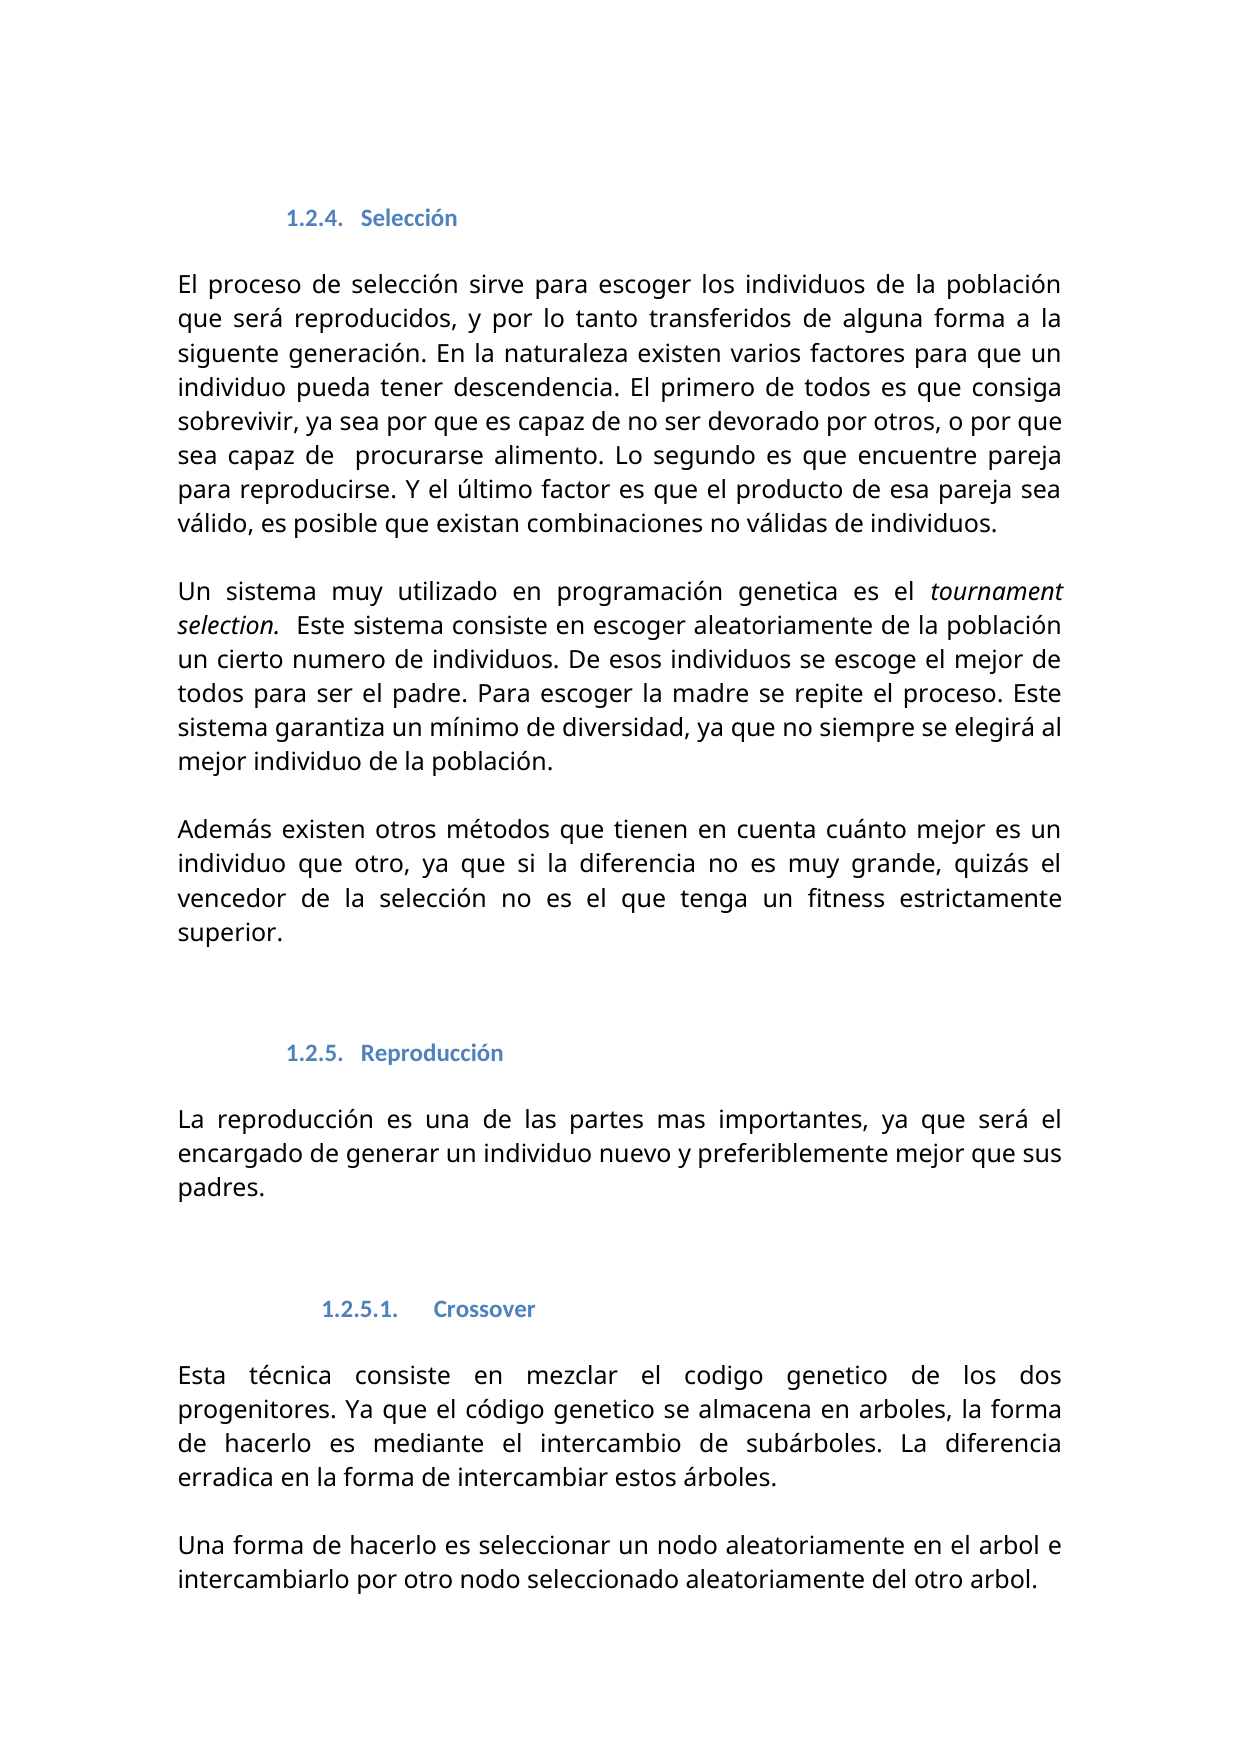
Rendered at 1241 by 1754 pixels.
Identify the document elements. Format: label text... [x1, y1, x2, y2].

text El proceso de selección sirve para escoger los individuos de la población que será reproducidos, y por lo tanto transferidos de alguna forma a la siguente generación. En la naturaleza existen varios factores para que un individuo pueda tener descendencia. El primero de todos es que consiga sobrevivir, ya sea por que es capaz de no ser devorado por otros, o por que sea capaz de procurarse alimento. Lo segundo es que encuentre pareja para reproducirse. Y el último factor es que el producto de esa pareja sea válido, es posible que existan combinaciones no válidas de individuos. [177, 267, 1063, 539]
text Un sistema muy utilizado en programación genetica es el tournament selection. Este sistema consiste en escoger aleatoriamente de la población un cierto numero de individuos. De esos individuos se escoge el mejor de todos para ser el padre. Para escoger la madre se repite el proceso. Este sistema garantiza un mínimo de diversidad, ya que no siempre se elegirá al mejor individuo de la población. [177, 574, 1063, 778]
text Esta técnica consiste en mezclar el codigo genetico de los dos progenitores. Ya que el código genetico se almacena en arboles, la forma de hacerlo es mediante el intercambio de subárboles. La diferencia erradica en la forma de intercambiar estos árboles. [177, 1358, 1063, 1494]
text Además existen otros métodos que tienen en cuenta cuánto mejor es un individuo que otro, ya que si la diferencia no es muy grande, quizás el vencedor de la selección no es el que tenga un fitness estrictamente superior. [177, 812, 1063, 948]
text La reproducción es una de las partes mas importantes, ya que será el encargado de generar un individuo nuevo y preferiblemente mejor que sus padres. [177, 1102, 1063, 1204]
text Una forma de hacerlo es seleccionar un nodo aleatoriamente en el arbol e intercambiarlo por otro nodo seleccionado aleatoriamente del otro arbol. [177, 1528, 1063, 1596]
subtitle Reproducción [286, 1037, 1063, 1068]
subtitle Selección [286, 202, 1063, 233]
subtitle Crossover [321, 1293, 1063, 1323]
